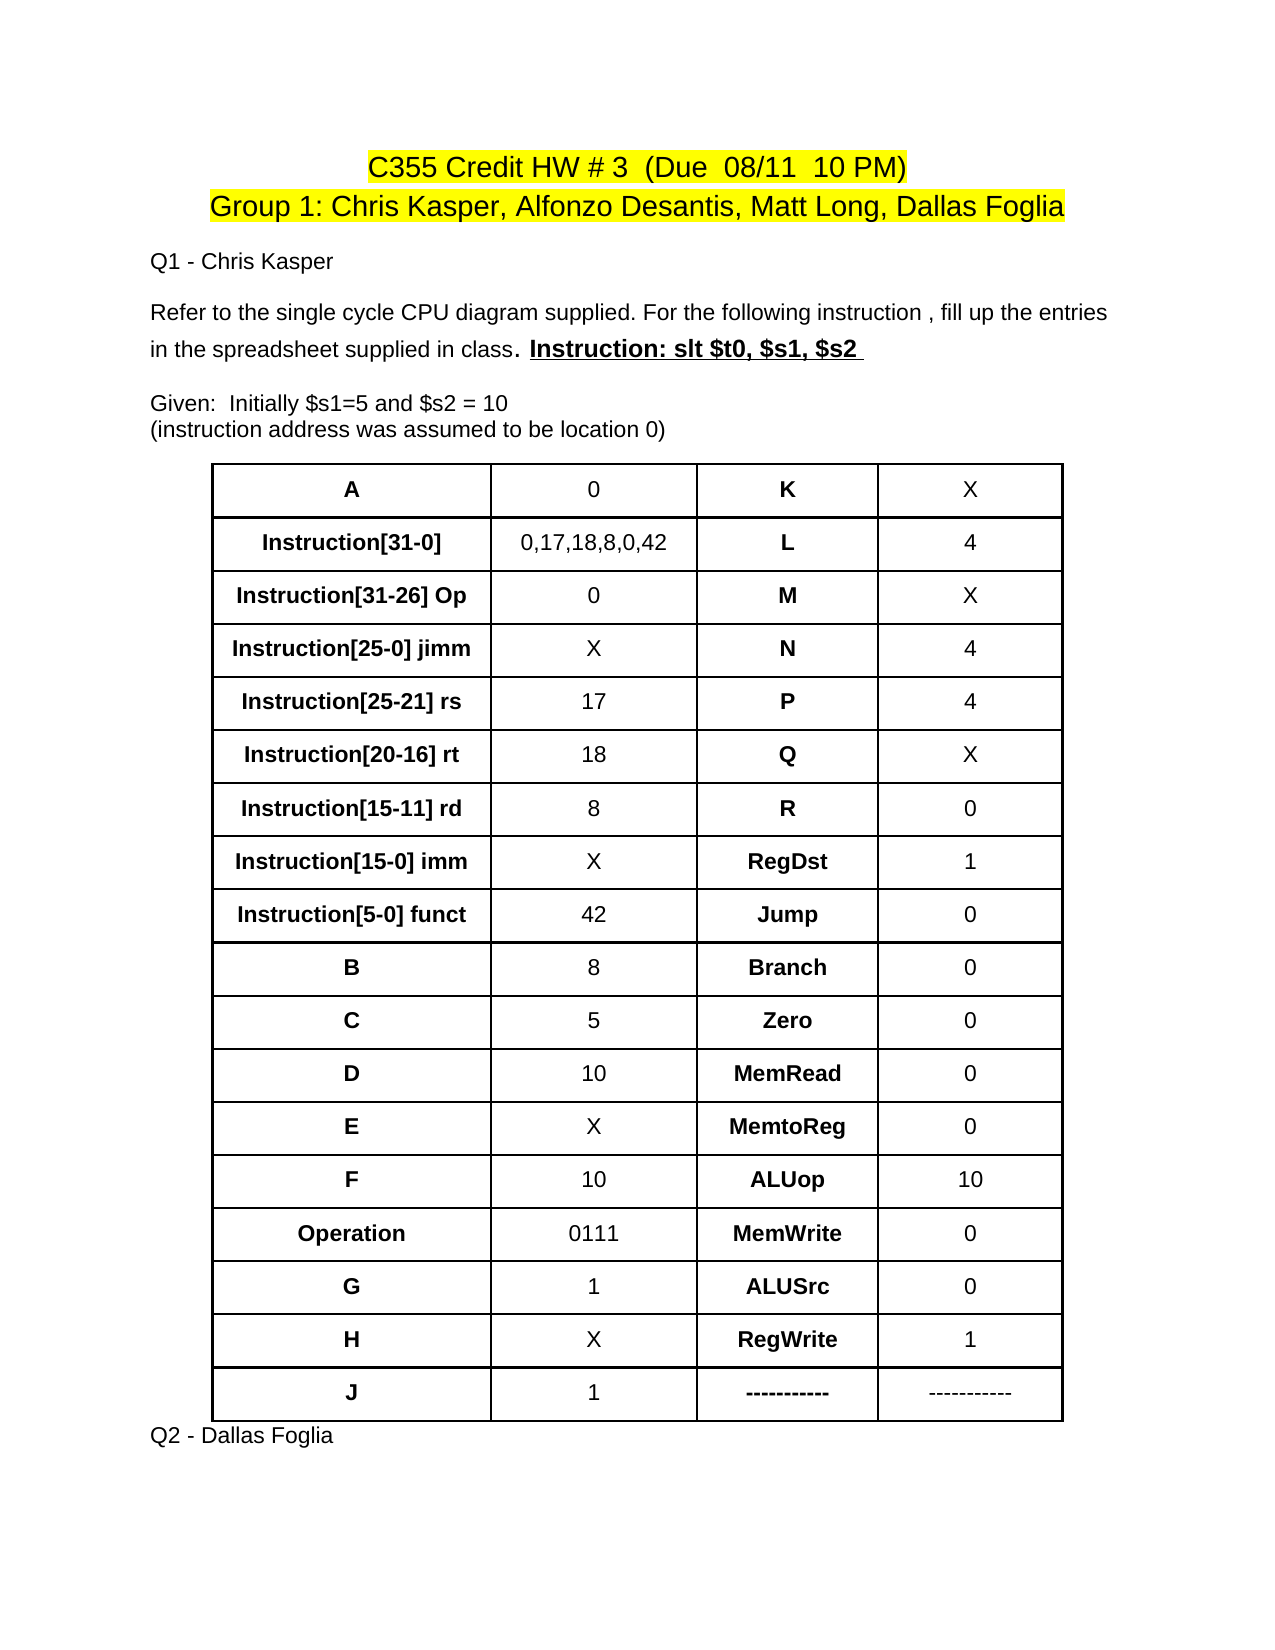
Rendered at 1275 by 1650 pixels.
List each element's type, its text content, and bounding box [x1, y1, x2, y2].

table_cell 17 [492, 678, 696, 729]
table_cell M [698, 572, 877, 623]
table_header A [214, 465, 490, 516]
table_cell X [492, 625, 696, 676]
table_cell ALUop [698, 1156, 877, 1207]
table_cell 0 [492, 572, 696, 623]
table_cell F [214, 1156, 490, 1207]
table_cell 1 [879, 837, 1061, 888]
table_cell Q [698, 731, 877, 782]
text Given: Initially $s1=5 and $s2 = 10 (instruction address was assumed to be location 0) [150, 390, 1125, 442]
table_header X [879, 465, 1061, 516]
table_cell Instruction[5-0] funct [214, 890, 490, 941]
text Refer to the single cycle CPU diagram supplied. For the following instruction , fill up the entries in the spreadsheet supplied in class. Instruction: slt $t0, $s1, $s2 [150, 299, 1125, 364]
table_cell Branch [698, 944, 877, 994]
table_cell ALUSrc [698, 1262, 877, 1313]
table_cell RegWrite [698, 1315, 877, 1366]
table_cell P [698, 678, 877, 729]
table_cell 0 [879, 1209, 1061, 1260]
table_cell 0 [879, 1103, 1061, 1154]
table_cell RegDst [698, 837, 877, 888]
table_cell 10 [492, 1156, 696, 1207]
table_cell 42 [492, 890, 696, 941]
table_cell Instruction[15-11] rd [214, 784, 490, 835]
table_cell 0111 [492, 1209, 696, 1260]
table_cell G [214, 1262, 490, 1313]
table_cell 4 [879, 625, 1061, 676]
table_cell 18 [492, 731, 696, 782]
table_cell ----------- [879, 1369, 1061, 1419]
table_cell 4 [879, 519, 1061, 569]
table_cell 0,17,18,8,0,42 [492, 519, 696, 569]
table_cell 8 [492, 784, 696, 835]
table_cell 8 [492, 944, 696, 994]
text Q1 - Chris Kasper [150, 248, 1125, 274]
table_cell 4 [879, 678, 1061, 729]
table_cell 10 [492, 1050, 696, 1101]
table_cell D [214, 1050, 490, 1101]
table_cell R [698, 784, 877, 835]
table_cell 0 [879, 890, 1061, 941]
table_cell Instruction[31-0] [214, 519, 490, 569]
table_cell Zero [698, 997, 877, 1048]
table_cell Instruction[15-0] imm [214, 837, 490, 888]
table_cell Jump [698, 890, 877, 941]
table_header 0 [492, 465, 696, 516]
text C355 Credit HW # 3 (Due 08/11 10 PM) Group 1: Chris Kasper, Alfonzo Desantis, Matt Long, Dallas Foglia [150, 150, 1125, 222]
table_cell L [698, 519, 877, 569]
table_cell ----------- [698, 1369, 877, 1419]
table_cell N [698, 625, 877, 676]
table_cell J [214, 1369, 490, 1419]
table_cell X [879, 572, 1061, 623]
table_cell X [492, 837, 696, 888]
table_cell MemRead [698, 1050, 877, 1101]
text Q2 - Dallas Foglia [150, 1422, 1125, 1448]
table_cell C [214, 997, 490, 1048]
table_cell 10 [879, 1156, 1061, 1207]
table_cell MemWrite [698, 1209, 877, 1260]
table_cell B [214, 944, 490, 994]
table_cell 0 [879, 944, 1061, 994]
table_cell 0 [879, 1050, 1061, 1101]
table_cell Instruction[31-26] Op [214, 572, 490, 623]
table_cell H [214, 1315, 490, 1366]
table_cell 0 [879, 1262, 1061, 1313]
table_cell 0 [879, 997, 1061, 1048]
table_cell 1 [879, 1315, 1061, 1366]
table_header K [698, 465, 877, 516]
table_cell Instruction[25-0] jimm [214, 625, 490, 676]
table_cell 0 [879, 784, 1061, 835]
table_cell 1 [492, 1369, 696, 1419]
table_cell 5 [492, 997, 696, 1048]
table_cell Instruction[20-16] rt [214, 731, 490, 782]
table_cell X [492, 1315, 696, 1366]
table_cell MemtoReg [698, 1103, 877, 1154]
table_cell E [214, 1103, 490, 1154]
table_cell Operation [214, 1209, 490, 1260]
table_cell X [879, 731, 1061, 782]
table_cell Instruction[25-21] rs [214, 678, 490, 729]
table_cell 1 [492, 1262, 696, 1313]
table_cell X [492, 1103, 696, 1154]
